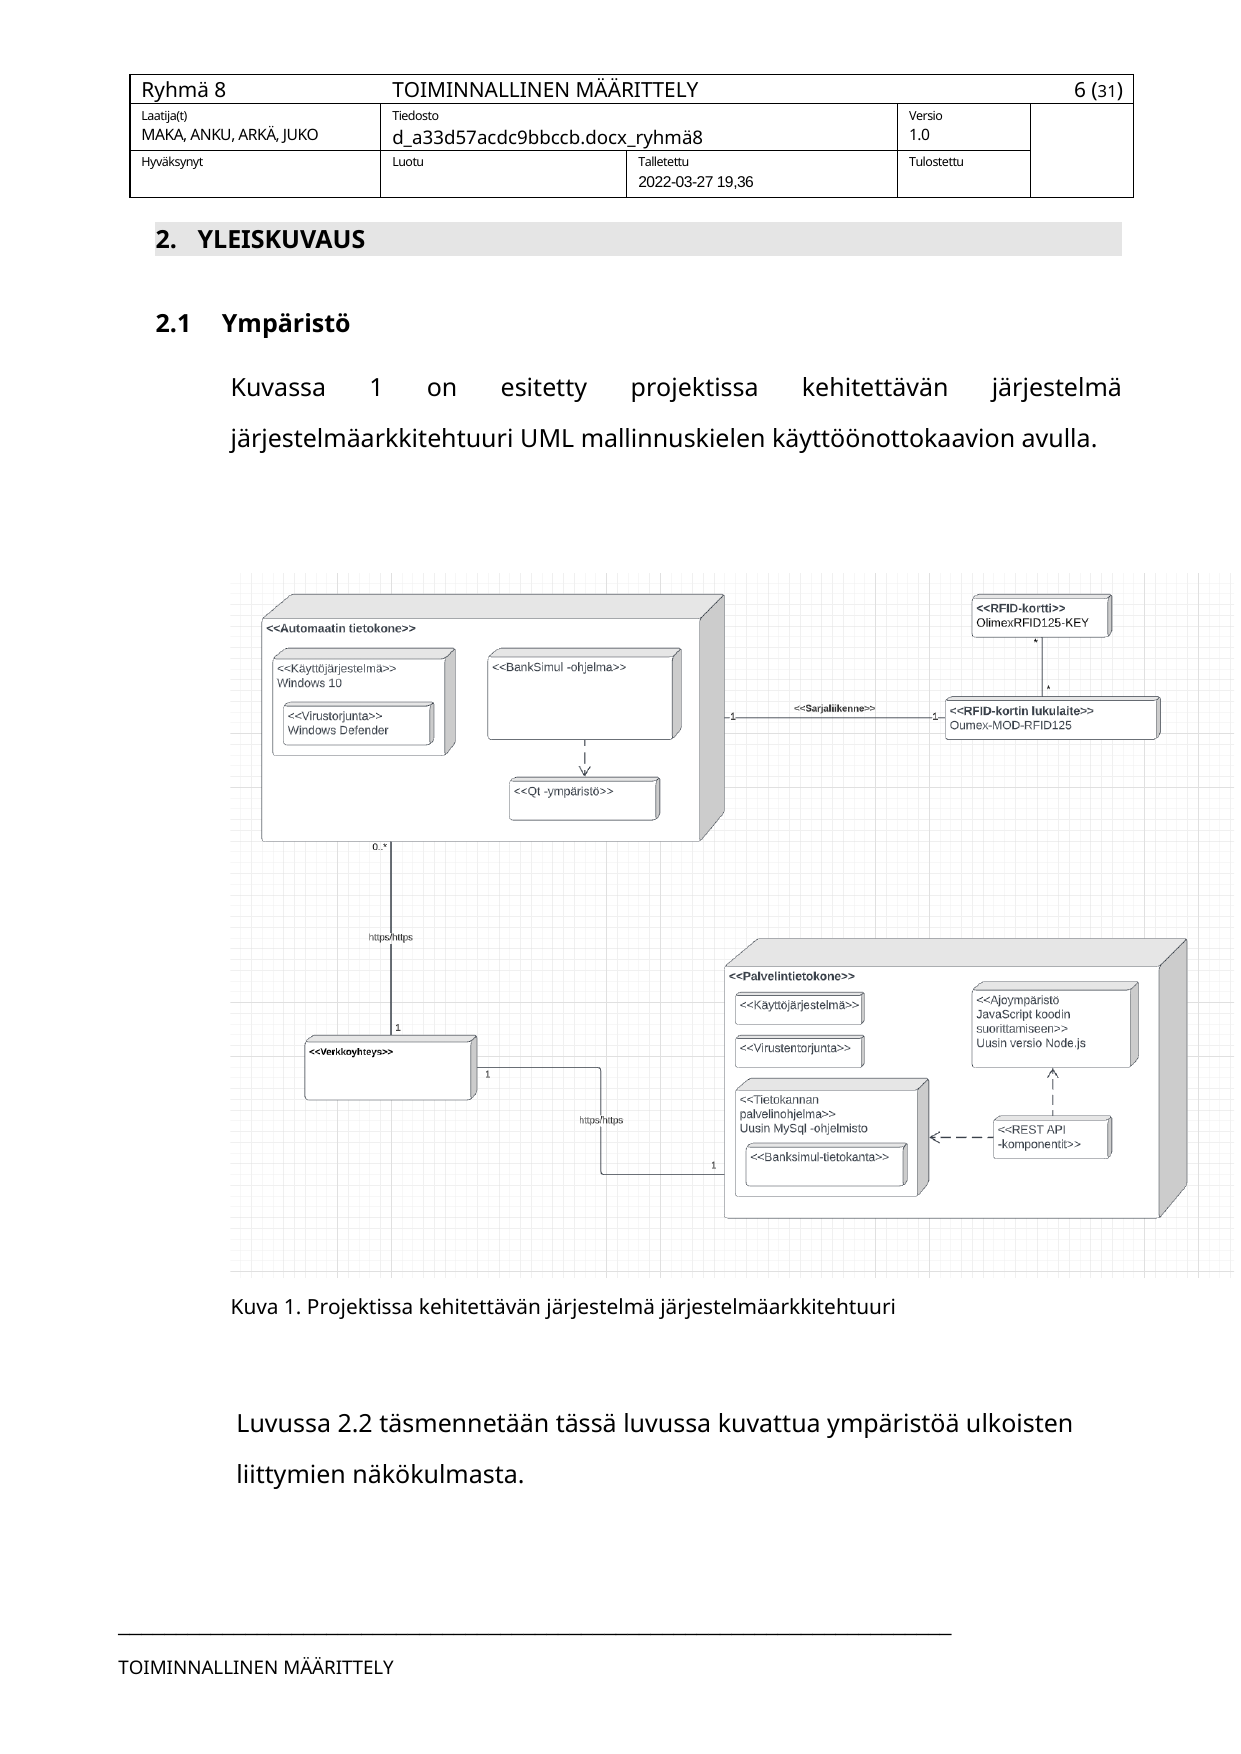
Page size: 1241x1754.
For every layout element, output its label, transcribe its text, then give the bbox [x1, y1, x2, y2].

picture [230, 573, 1235, 1278]
subtitle YLEISKUVAUS [155, 222, 1122, 256]
text Luvussa 2.2 täsmennetään tässä luvussa kuvattua ympäristöä ulkoisten liittymien näkökulmasta. [236, 1406, 1122, 1491]
subtitle Ympäristö [155, 306, 1122, 340]
text Kuva 1. Projektissa kehitettävän järjestelmä järjestelmäarkkitehtuuri [118, 1292, 1122, 1321]
text Kuvassa 1 on esitetty projektissa kehitettävän järjestelmä järjestelmäarkkitehtuuri UML mallinnuskielen käyttöönottokaavion avulla. [230, 369, 1122, 454]
